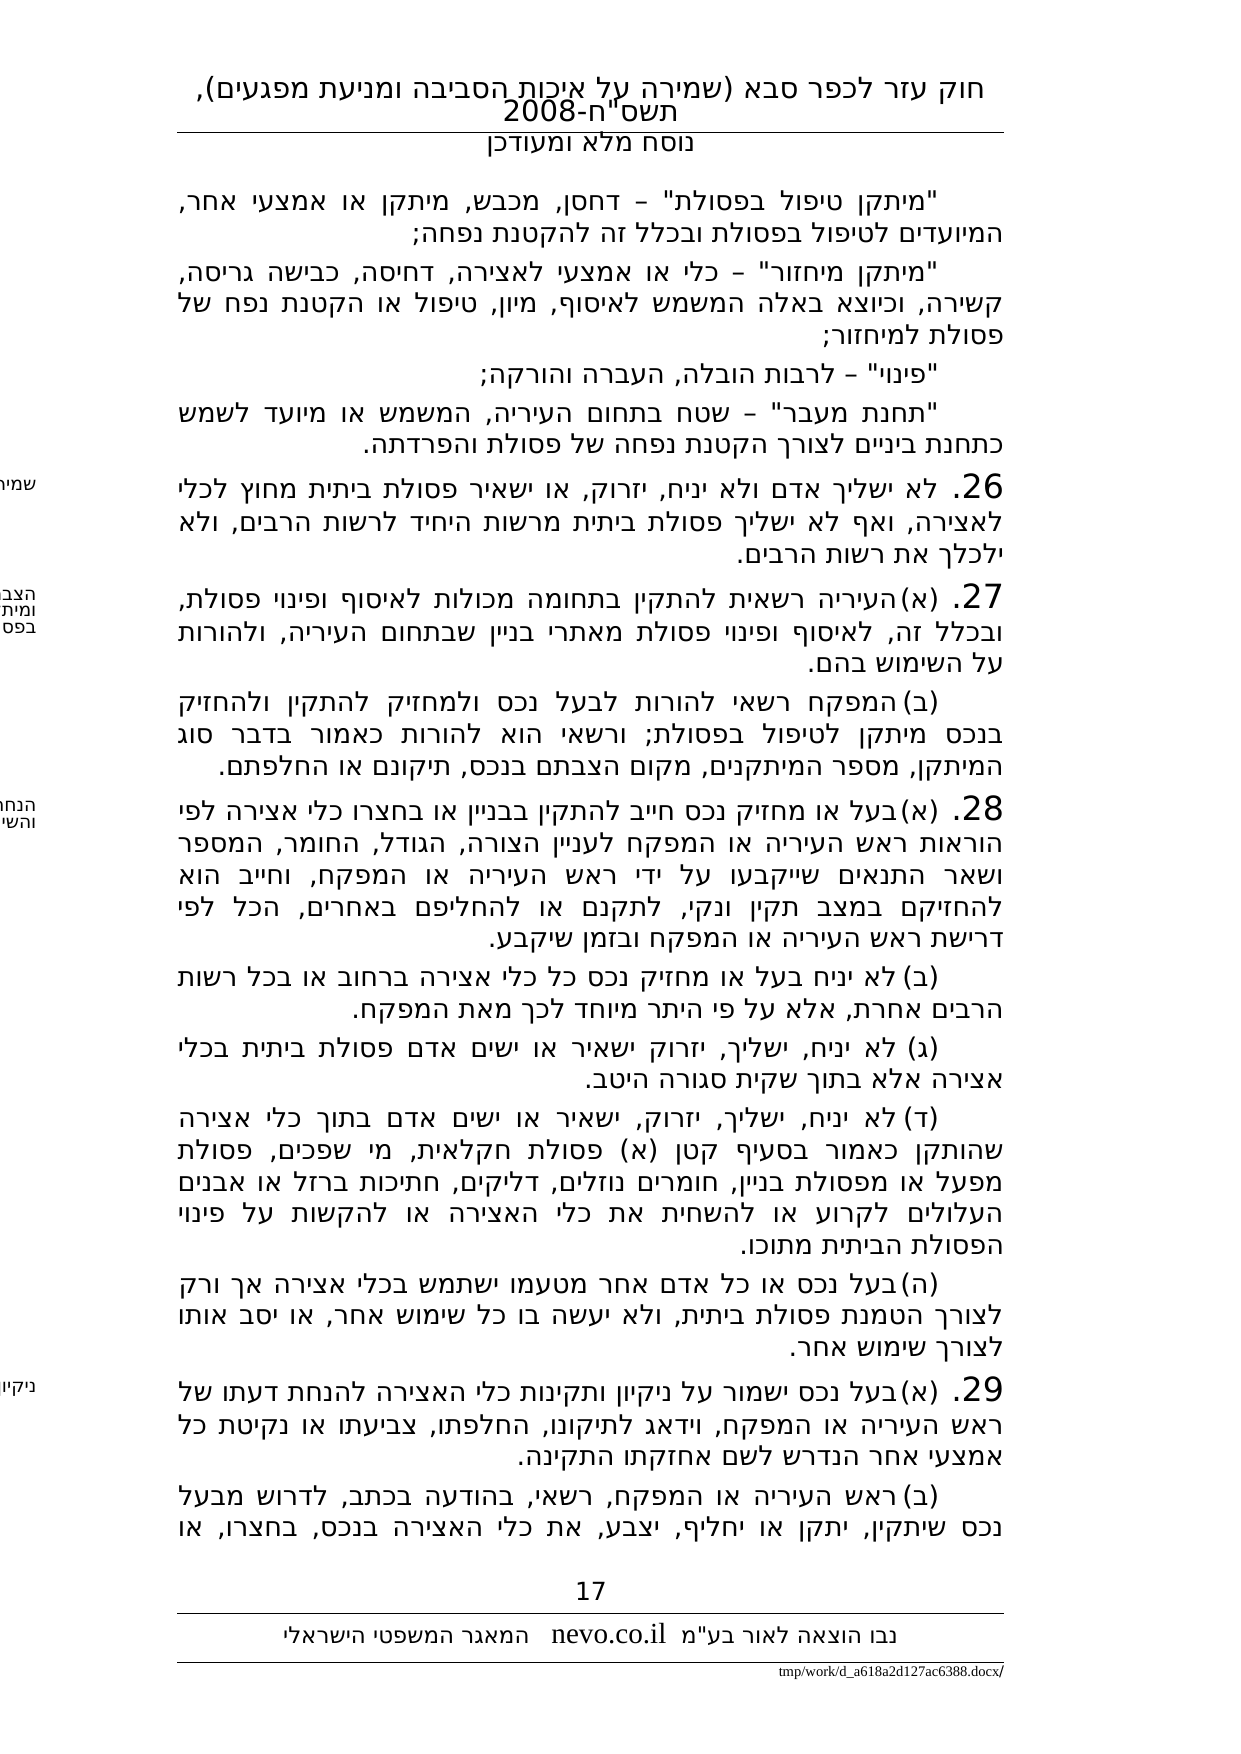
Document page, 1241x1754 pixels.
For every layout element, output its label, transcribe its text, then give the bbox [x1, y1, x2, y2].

text (ב) לא יניח בעל או מחזיק נכס כל כלי אצירה ברחוב או בכל רשות הרבים אחרת, אלא על פי היתר מיוחד לכך מאת המפקח. [177, 962, 1004, 1025]
text (ג) לא יניח, ישליך, יזרוק ישאיר או ישים אדם פסולת ביתית בכלי אצירה אלא בתוך שקית סגורה היטב. [177, 1032, 1004, 1095]
text (ה) בעל נכס או כל אדם אחר מטעמו ישתמש בכלי אצירה אך ורק לצורך הטמנת פסולת ביתית, ולא יעשה בו כל שימוש אחר, או יסב אותו לצורך שימוש אחר. [177, 1268, 1004, 1363]
text "מיתקן מיחזור" – כלי או אמצעי לאצירה, דחיסה, כבישה גריסה, קשירה, וכיוצא באלה המשמש לאיסוף, מיון, טיפול או הקטנת נפח של פסולת למיחזור; [177, 256, 1004, 351]
text "תחנת מעבר" – שטח בתחום העיריה, המשמש או מיועד לשמש כתחנת ביניים לצורך הקטנת נפחה של פסולת והפרדתה. [177, 397, 1004, 460]
text 26. לא ישליך אדם ולא יניח, יזרוק, או ישאיר פסולת ביתית מחוץ לכלי לאצירה, ואף לא ישליך פסולת ביתית מרשות היחיד לרשות הרבים, ולא ילכלך את רשות הרבים. [177, 468, 1004, 570]
text "מיתקן טיפול בפסולת" – דחסן, מכבש, מיתקן או אמצעי אחר, המיועדים לטיפול בפסולת ובכלל זה להקטנת נפחה; [177, 185, 1004, 248]
text (ב) המפקח רשאי להורות לבעל נכס ולמחזיק להתקין ולהחזיק בנכס מיתקן לטיפול בפסולת; ורשאי הוא להורות כאמור בדבר סוג המיתקן, מספר המיתקנים, מקום הצבתם בנכס, תיקונם או החלפתם. [177, 687, 1004, 781]
text 28. (א) בעל או מחזיק נכס חייב להתקין בבניין או בחצרו כלי אצירה לפי הוראות ראש העיריה או המפקח לעניין הצורה, הגודל, החומר, המספר ושאר התנאים שייקבעו על ידי ראש העיריה או המפקח, וחייב הוא להחזיקם במצב תקין ונקי, לתקנם או להחליפם באחרים, הכל לפי דרישת ראש העיריה או המפקח ובזמן שיקבע. [177, 789, 1004, 954]
text 27. (א) העיריה רשאית להתקין בתחומה מכולות לאיסוף ופינוי פסולת, ובכלל זה, לאיסוף ופינוי פסולת מאתרי בניין שבתחום העיריה, ולהורות על השימוש בהם. [177, 577, 1004, 679]
text 29. (א) בעל נכס ישמור על ניקיון ותקינות כלי האצירה להנחת דעתו של ראש העיריה או המפקח, וידאג לתיקונו, החלפתו, צביעתו או נקיטת כל אמצעי אחר הנדרש לשם אחזקתו התקינה. [177, 1370, 1004, 1472]
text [177, 1480, 1004, 1543]
text "פינוי" – לרבות הובלה, העברה והורקה; [177, 358, 1004, 390]
text (ד) לא יניח, ישליך, יזרוק, ישאיר או ישים אדם בתוך כלי אצירה שהותקן כאמור בסעיף קטן (א) פסולת חקלאית, מי שפכים, פסולת מפעל או מפסולת בניין, חומרים נוזלים, דליקים, חתיכות ברזל או אבנים העלולים לקרוע או להשחית את כלי האצירה או להקשות על פינוי הפסולת הביתית מתוכו. [177, 1103, 1004, 1261]
